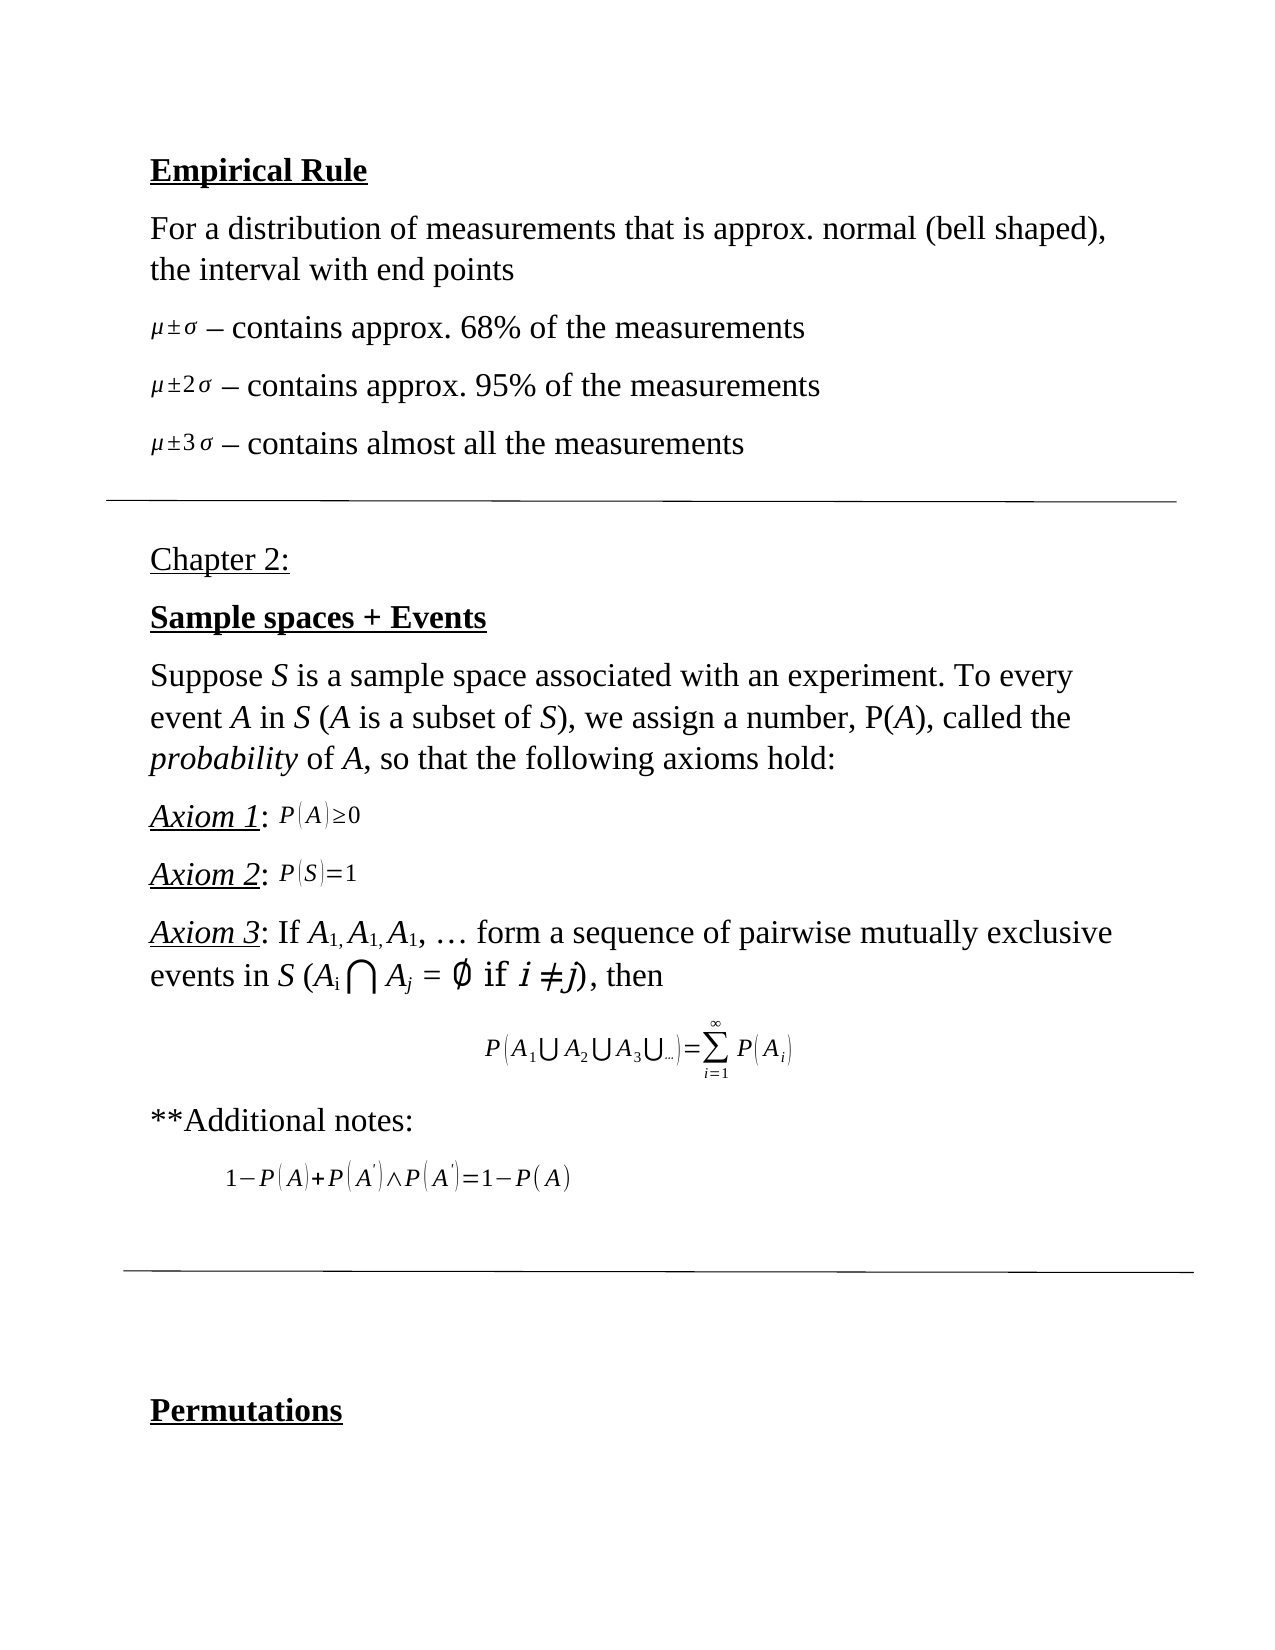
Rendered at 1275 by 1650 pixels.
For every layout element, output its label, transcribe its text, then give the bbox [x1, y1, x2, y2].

text **Additional notes: [150, 1100, 1125, 1138]
text Axiom 2: [150, 854, 1125, 893]
text Chapter 2: [150, 539, 1125, 578]
text – contains approx. 68% of the measurements [150, 307, 1125, 346]
text Axiom 1: [150, 796, 1125, 834]
text Axiom 3: If A1, A1, A1, … form a sequence of pairwise mutually exclusive events in S (Ai ⋂ Aj = ∅ if i ≠j), then [150, 912, 1125, 994]
text Suppose S is a sample space associated with an experiment. To every event A in S (A is a subset of S), we assign a number, P(A), called the probability of A, so that the following axioms hold: [150, 656, 1125, 777]
text Empirical Rule [150, 150, 1125, 188]
text Permutations [150, 1390, 1125, 1428]
text – contains approx. 95% of the measurements [150, 365, 1125, 404]
text Sample spaces + Events [150, 597, 1125, 636]
text For a distribution of measurements that is approx. normal (bell shaped), the interval with end points [150, 208, 1125, 288]
text – contains almost all the measurements [150, 423, 1125, 462]
